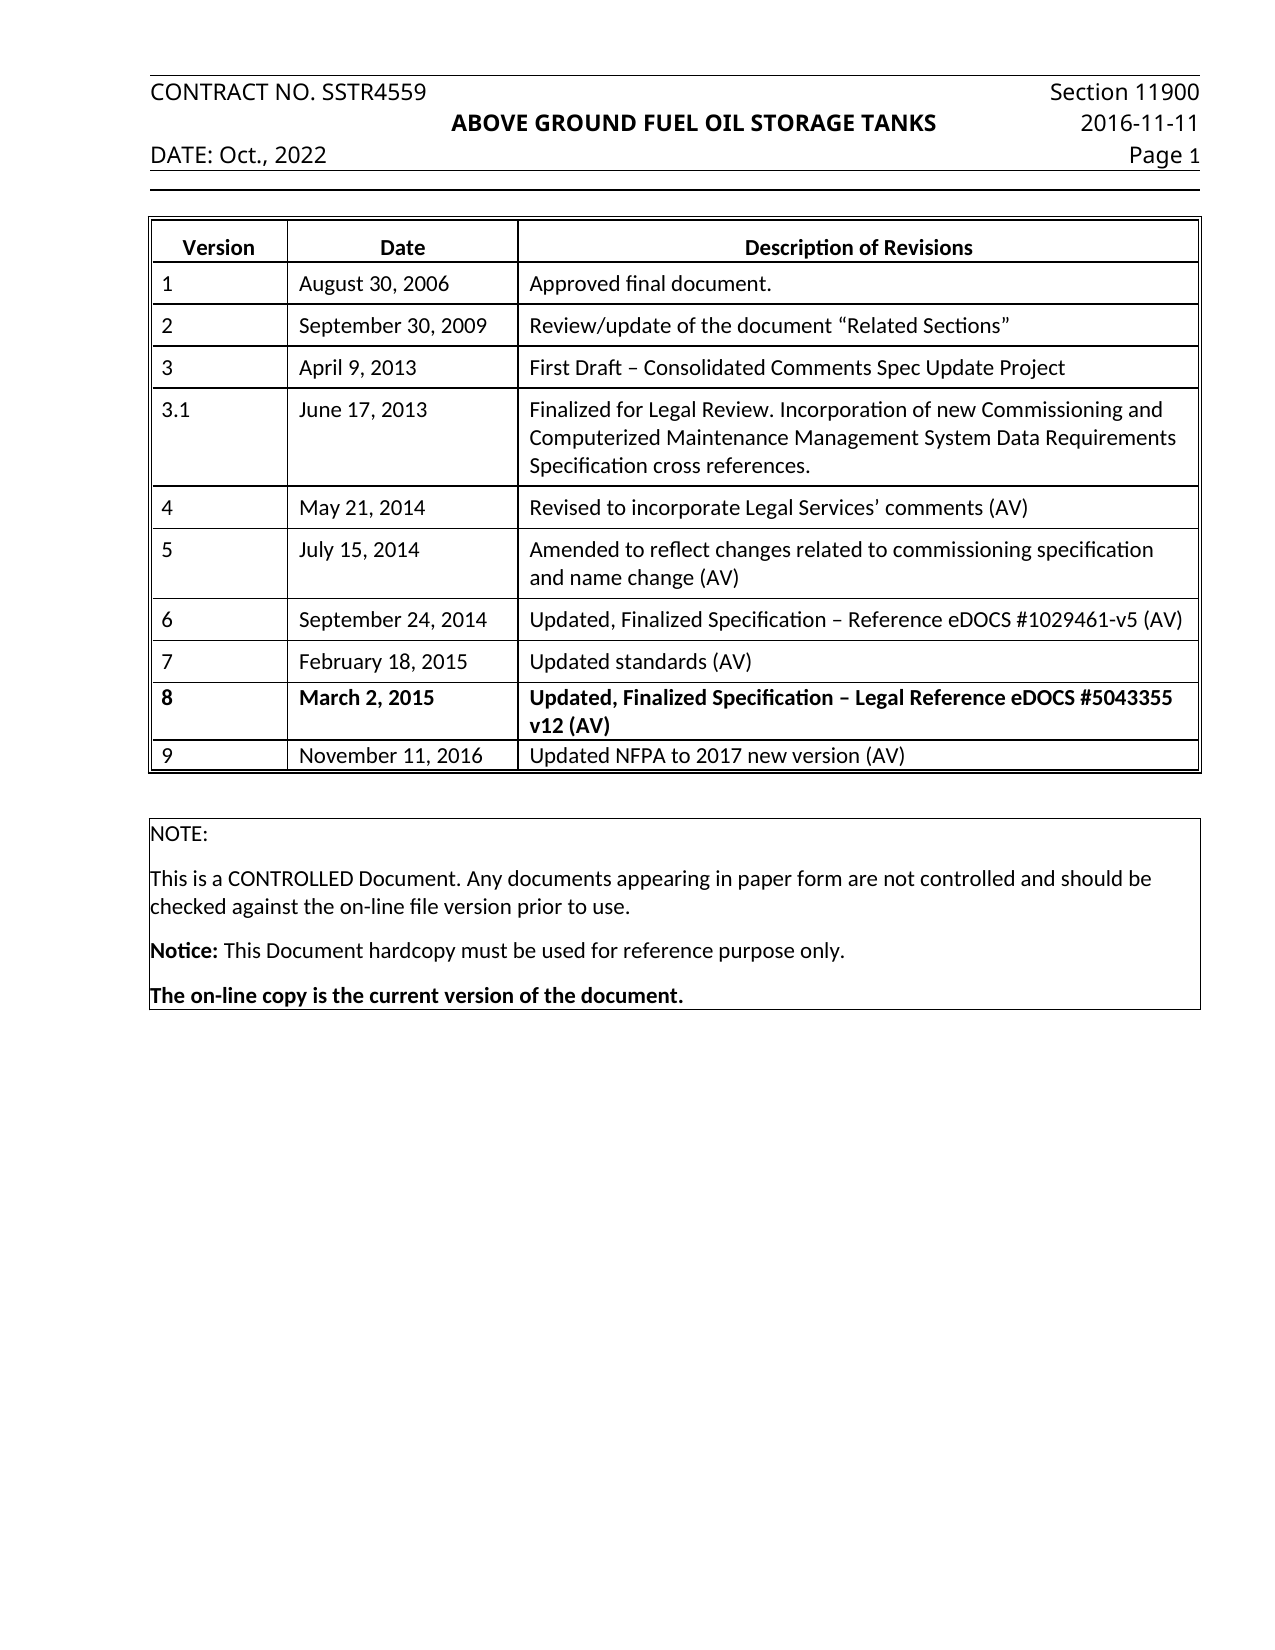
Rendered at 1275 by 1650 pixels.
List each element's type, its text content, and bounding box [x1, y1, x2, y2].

table_cell November 11, 2016 [288, 741, 517, 769]
table_cell February 18, 2015 [288, 641, 517, 682]
table_cell 6 [152, 599, 287, 639]
table_cell 3 [152, 346, 287, 387]
table_header Date [288, 221, 517, 261]
table_cell 8 [152, 683, 287, 739]
text The on-line copy is the current version of the document. [150, 980, 1200, 1009]
table_cell July 15, 2014 [288, 529, 517, 597]
table_cell September 24, 2014 [288, 599, 517, 639]
table_header Description of Revisions [519, 221, 1198, 261]
table_cell Updated, Finalized Specification – Legal Reference eDOCS #5043355 v12 (AV) [519, 683, 1198, 739]
text This is a CONTROLLED Document. Any documents appearing in paper form are not controlled and should be checked against the on-line file version prior to use. [150, 863, 1200, 920]
table_cell Updated NFPA to 2017 new version (AV) [519, 741, 1198, 769]
table_cell March 2, 2015 [288, 683, 517, 739]
table_header Version [152, 221, 287, 261]
table_cell August 30, 2006 [288, 263, 517, 303]
text NOTE: [150, 819, 1200, 847]
table_cell 2 [152, 304, 287, 345]
table_cell 3.1 [152, 388, 287, 485]
table_cell Updated, Finalized Specification – Reference eDOCS #1029461-v5 (AV) [519, 599, 1198, 639]
table_cell April 9, 2013 [288, 347, 517, 387]
table_cell Finalized for Legal Review. Incorporation of new Commissioning and Computerized Maintenance Management System Data Requirements Specification cross references. [519, 389, 1198, 485]
table_cell 7 [152, 641, 287, 682]
table_cell Updated standards (AV) [519, 641, 1198, 682]
table_cell 5 [152, 529, 287, 597]
text Notice: This Document hardcopy must be used for reference purpose only. [150, 936, 1200, 965]
table_cell Review/update of the document “Related Sections” [519, 305, 1198, 345]
table_cell First Draft – Consolidated Comments Spec Update Project [519, 347, 1198, 387]
table_cell Revised to incorporate Legal Services’ comments (AV) [519, 487, 1198, 527]
table_cell June 17, 2013 [288, 389, 517, 485]
table_cell 9 [152, 740, 287, 769]
table_cell Approved final document. [519, 263, 1198, 303]
table_cell Amended to reflect changes related to commissioning specification and name change (AV) [519, 529, 1198, 597]
table_cell 1 [152, 262, 287, 303]
table_cell May 21, 2014 [288, 487, 517, 527]
table_cell 4 [152, 486, 287, 527]
table_cell September 30, 2009 [288, 305, 517, 345]
